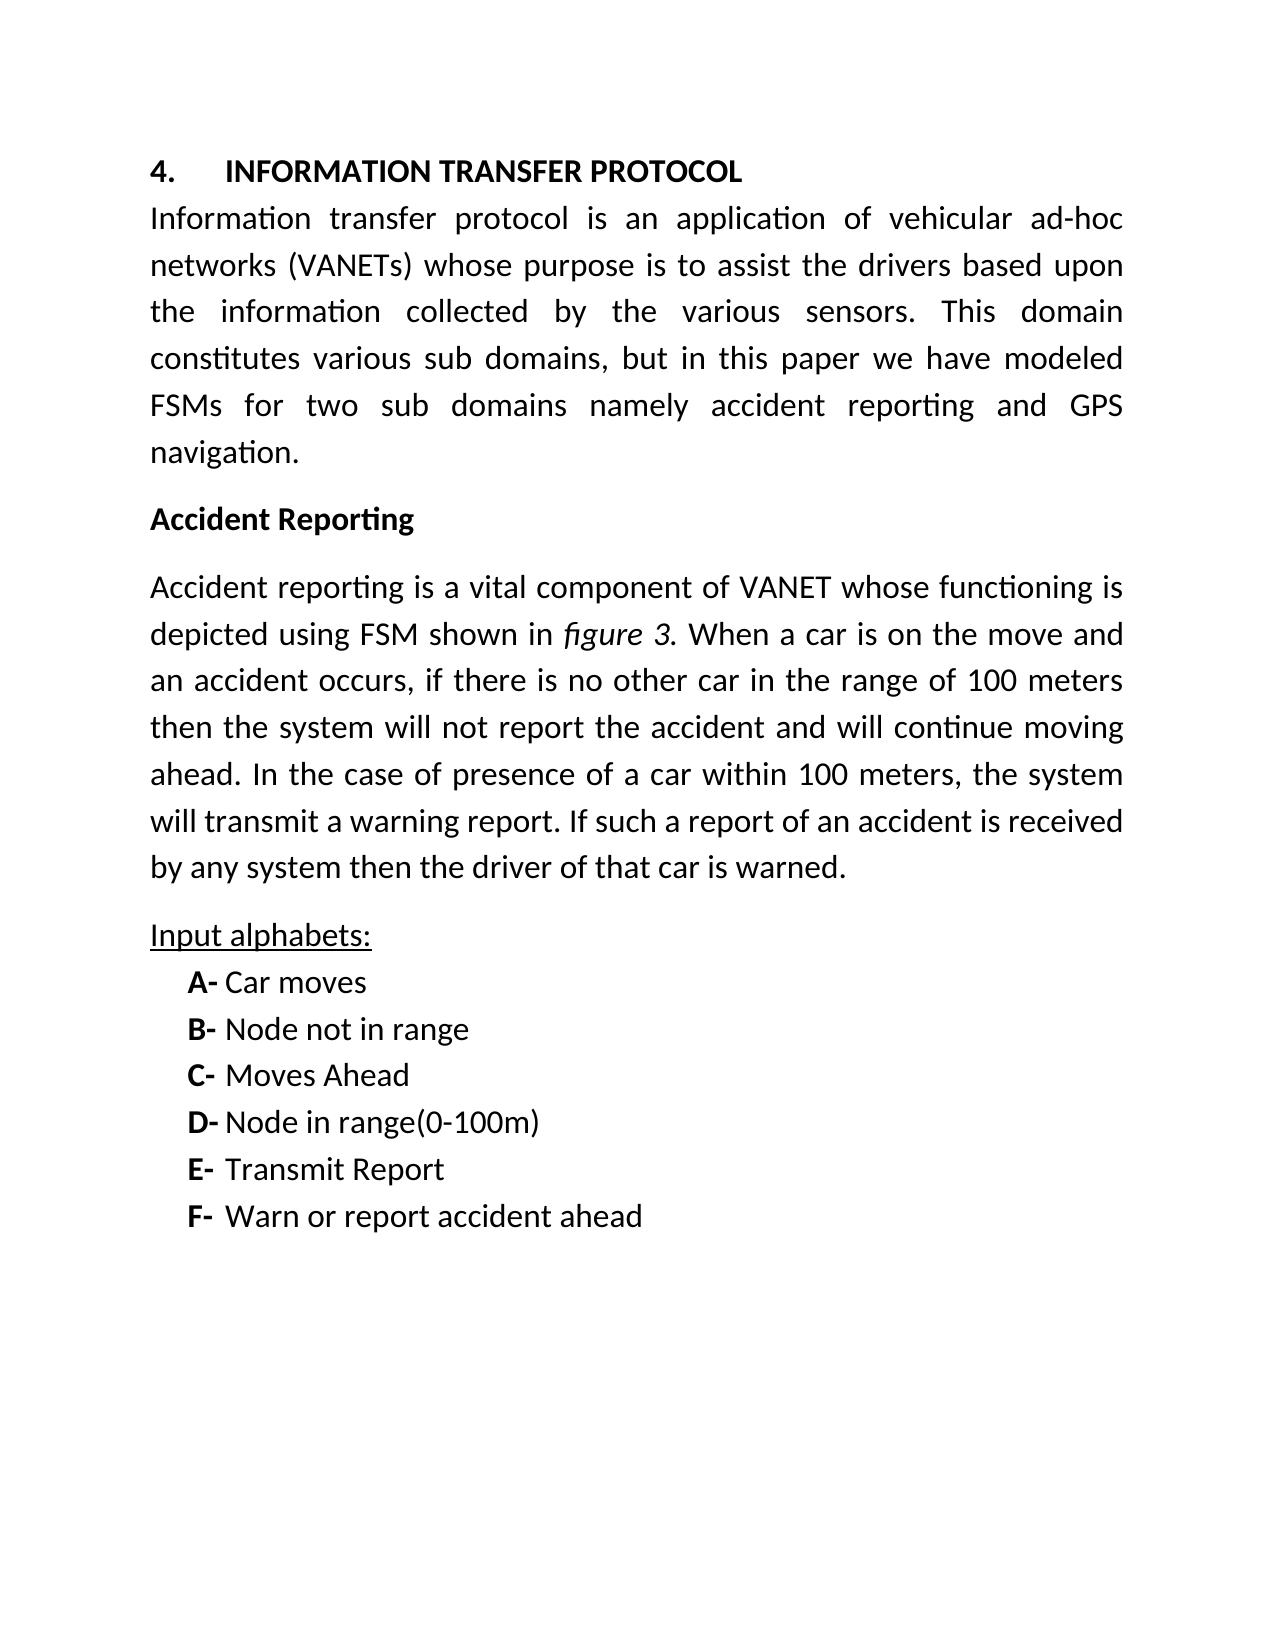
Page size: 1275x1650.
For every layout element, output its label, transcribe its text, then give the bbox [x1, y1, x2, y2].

list Moves Ahead [187, 1054, 1125, 1095]
list Warn or report accident ahead [187, 1195, 1125, 1235]
text Input alphabets: [150, 914, 1125, 955]
text 4. INFORMATION TRANSFER PROTOCOL [150, 150, 1125, 191]
list Node in range(0-100m) [187, 1101, 1125, 1142]
text Accident reporting is a vital component of VANET whose functioning is depicted using FSM shown in figure 3. When a car is on the move and an accident occurs, if there is no other car in the range of 100 meters then the system will not report the accident and will continue moving ahead. In the case of presence of a car within 100 meters, the system will transmit a warning report. If such a report of an accident is received by any system then the driver of that car is warned. [150, 566, 1125, 887]
list Transmit Report [187, 1148, 1125, 1189]
text Information transfer protocol is an application of vehicular ad-hoc networks (VANETs) whose purpose is to assist the drivers based upon the information collected by the various sensors. This domain constitutes various sub domains, but in this paper we have modeled FSMs for two sub domains namely accident reporting and GPS navigation. [150, 197, 1125, 471]
text Accident Reporting [150, 498, 1125, 539]
list Car moves [187, 961, 1125, 1002]
list Node not in range [187, 1008, 1125, 1048]
